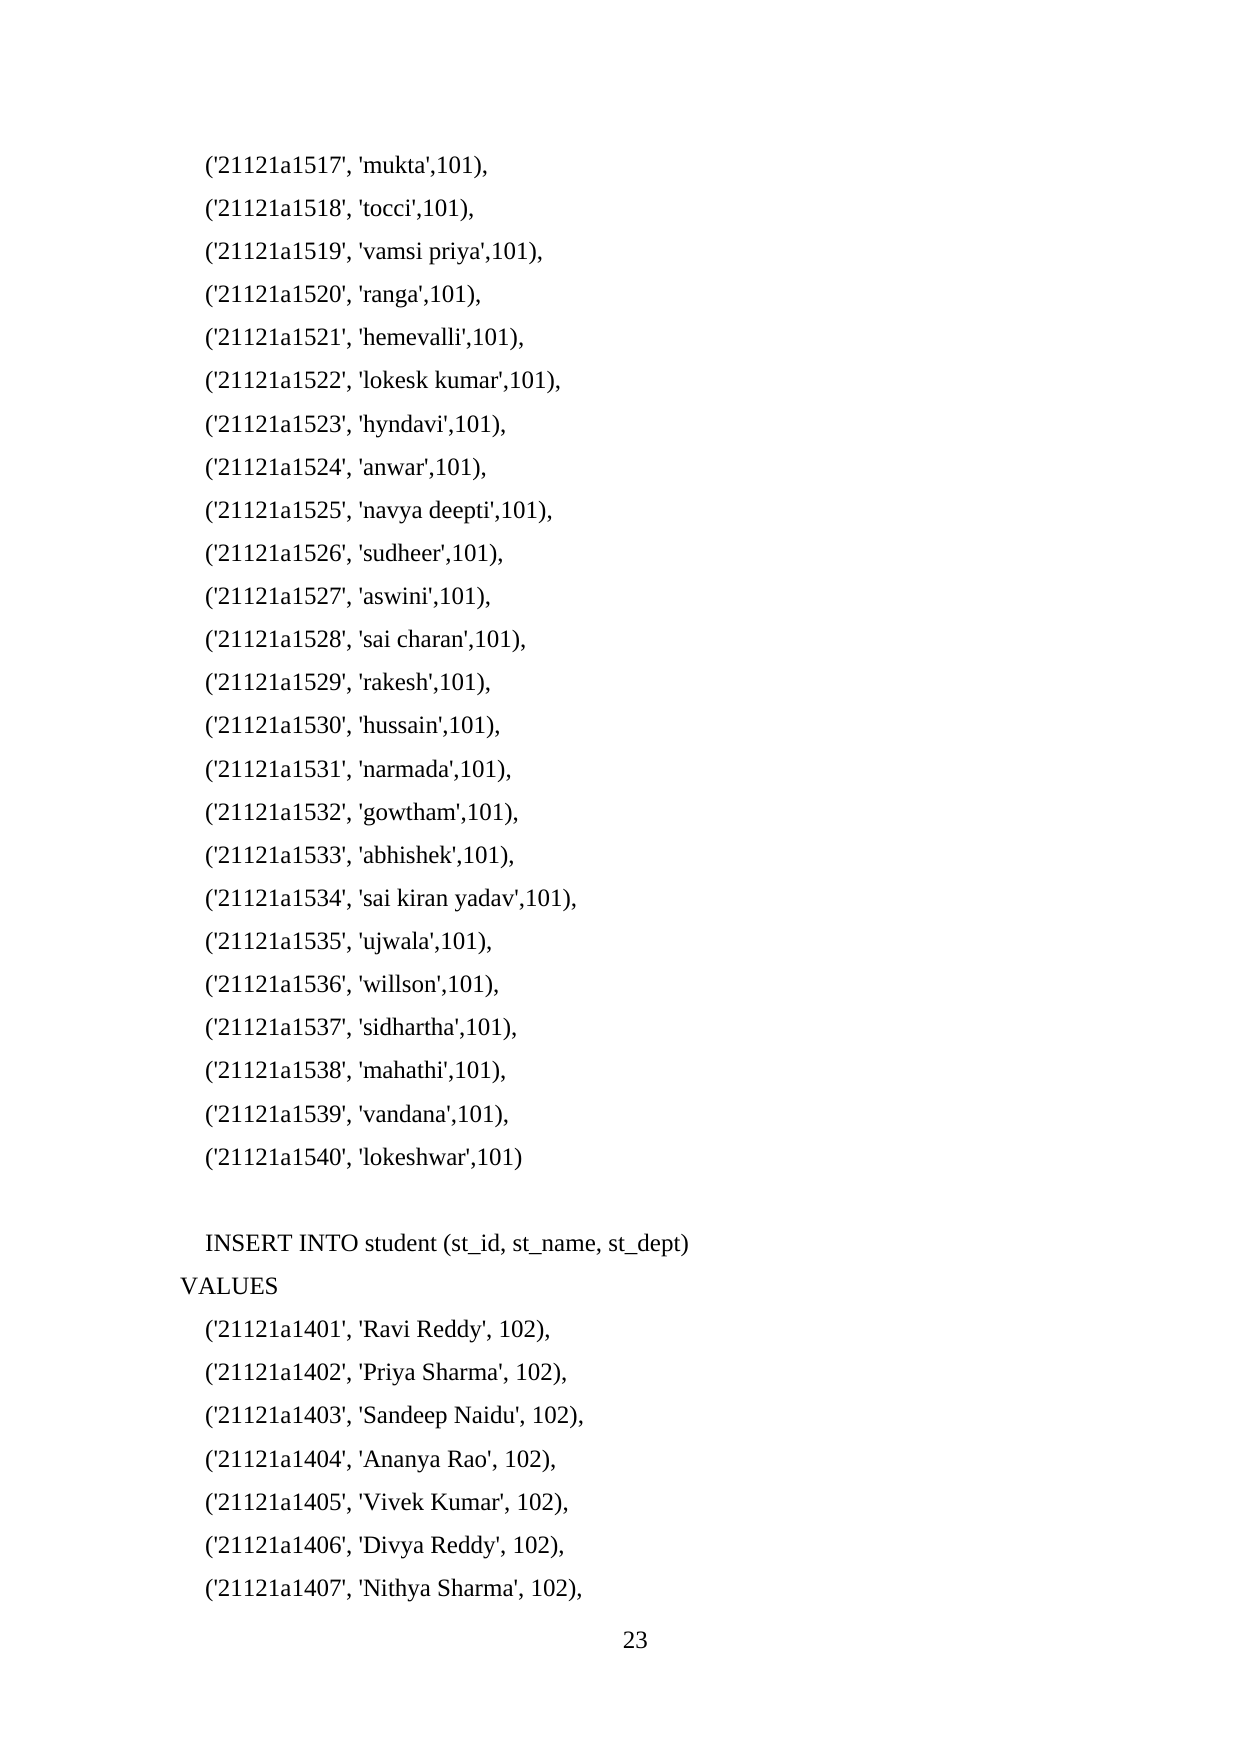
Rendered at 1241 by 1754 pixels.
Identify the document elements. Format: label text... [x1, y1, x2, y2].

text ('21121a1535', 'ujwala',101), [180, 926, 1090, 955]
text ('21121a1522', 'lokesk kumar',101), [180, 366, 1090, 394]
text ('21121a1524', 'anwar',101), [180, 452, 1090, 481]
text ('21121a1529', 'rakesh',101), [180, 667, 1090, 696]
text ('21121a1537', 'sidhartha',101), [180, 1012, 1090, 1041]
text ('21121a1407', 'Nithya Sharma', 102), [180, 1573, 1090, 1602]
text ('21121a1405', 'Vivek Kumar', 102), [180, 1487, 1090, 1516]
text ('21121a1525', 'navya deepti',101), [180, 495, 1090, 524]
text ('21121a1538', 'mahathi',101), [180, 1056, 1090, 1084]
text ('21121a1520', 'ranga',101), [180, 279, 1090, 308]
text ('21121a1402', 'Priya Sharma', 102), [180, 1357, 1090, 1386]
text ('21121a1539', 'vandana',101), [180, 1099, 1090, 1127]
text ('21121a1528', 'sai charan',101), [180, 624, 1090, 653]
text ('21121a1403', 'Sandeep Naidu', 102), [180, 1401, 1090, 1429]
text ('21121a1536', 'willson',101), [180, 969, 1090, 998]
text ('21121a1533', 'abhishek',101), [180, 840, 1090, 869]
text ('21121a1518', 'tocci',101), [180, 193, 1090, 222]
text ('21121a1404', 'Ananya Rao', 102), [180, 1444, 1090, 1472]
text ('21121a1517', 'mukta',101), [180, 150, 1090, 179]
text ('21121a1530', 'hussain',101), [180, 711, 1090, 739]
text ('21121a1526', 'sudheer',101), [180, 538, 1090, 567]
text ('21121a1523', 'hyndavi',101), [180, 409, 1090, 437]
text ('21121a1534', 'sai kiran yadav',101), [180, 883, 1090, 912]
text ('21121a1521', 'hemevalli',101), [180, 322, 1090, 351]
text ('21121a1519', 'vamsi priya',101), [180, 236, 1090, 265]
text ('21121a1532', 'gowtham',101), [180, 797, 1090, 826]
text ('21121a1406', 'Divya Reddy', 102), [180, 1530, 1090, 1559]
text ('21121a1540', 'lokeshwar',101) [180, 1142, 1090, 1171]
text ('21121a1401', 'Ravi Reddy', 102), [180, 1314, 1090, 1343]
text ('21121a1527', 'aswini',101), [180, 581, 1090, 610]
text VALUES [180, 1271, 1090, 1300]
text INSERT INTO student (st_id, st_name, st_dept) [180, 1228, 1090, 1257]
text ('21121a1531', 'narmada',101), [180, 754, 1090, 782]
